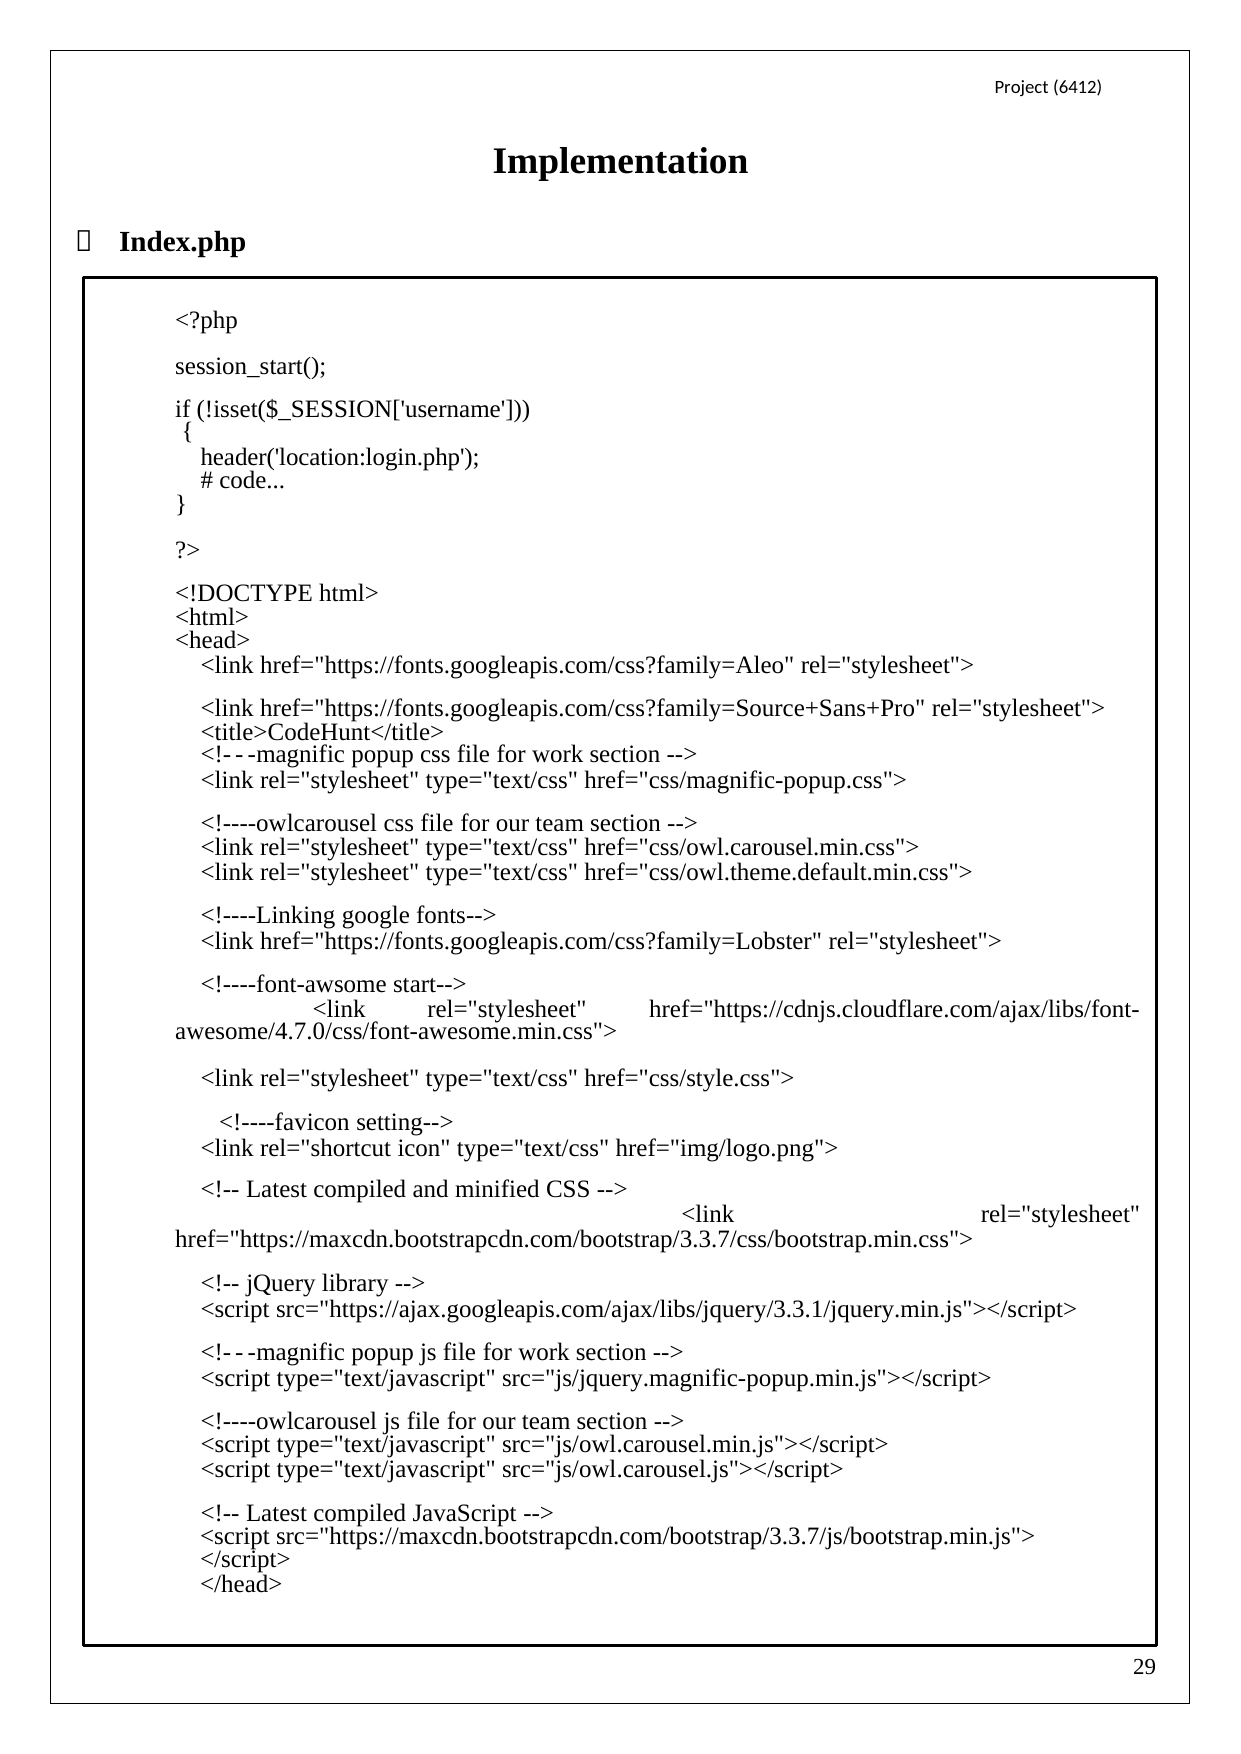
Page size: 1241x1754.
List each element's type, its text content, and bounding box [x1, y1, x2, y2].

text href="https://maxcdn.bootstrapcdn.com/bootstrap/3.3.7/css/bootstrap.min.css"> [175, 1227, 1188, 1253]
text <link rel="stylesheet" type="text/css" href="css/style.css"> [200, 1063, 1188, 1092]
text <link href="https://fonts.googleapis.com/css?family=Source+Sans+Pro" rel="stylesheet"> [200, 696, 1188, 722]
text <! magnific popup js file for work section --> [200, 1339, 1188, 1365]
text Implementation [231, 139, 1009, 182]
text <!-- jQuery library --> [200, 1270, 1188, 1296]
text <link rel="stylesheet" type="text/css" href="css/magnific-popup.css"> [200, 768, 1188, 793]
text } [175, 493, 1188, 517]
text <html> [175, 607, 1188, 630]
text <!----favicon setting--> [219, 1109, 1188, 1135]
text <script type="text/javascript" src="js/owl.carousel.min.js"></script> [200, 1434, 1188, 1457]
subtitle Index.php [75, 220, 1188, 260]
text header('location:login.php'); # code... [200, 447, 489, 493]
text <script src="https://ajax.googleapis.com/ajax/libs/jquery/3.3.1/jquery.min.js"></script> [200, 1296, 1188, 1322]
text { [181, 423, 1188, 444]
text <script type="text/javascript" src="js/owl.carousel.js"></script> [200, 1457, 1188, 1483]
text <link rel="stylesheet" type="text/css" href="css/owl.theme.default.min.css"> [200, 860, 1188, 886]
text <!-- Latest compiled and minified CSS --> [200, 1178, 1188, 1202]
text <title>CodeHunt</title> [200, 722, 1188, 744]
text <head> [175, 630, 1188, 653]
text <!----Linking google fonts--> [200, 903, 1188, 929]
text <!DOCTYPE html> [175, 581, 1188, 607]
text ?> [175, 535, 1188, 563]
text <link href="https://fonts.googleapis.com/css?family=Lobster" rel="stylesheet"> [200, 929, 1188, 954]
text <!----owlcarousel css file for our team section --> [200, 811, 1188, 837]
text <script type="text/javascript" src="js/jquery.magnific-popup.min.js"></script> [200, 1365, 1188, 1391]
text </script> [200, 1549, 1188, 1572]
text <script src="https://maxcdn.bootstrapcdn.com/bootstrap/3.3.7/js/bootstrap.min.js"> [200, 1526, 1188, 1549]
text <?php session_start(); [175, 305, 328, 379]
text <!----font-awsome start--> [200, 972, 1188, 998]
text <link rel="shortcut icon" type="text/css" href="img/logo.png"> [200, 1135, 1188, 1161]
text <link rel="stylesheet" [681, 1202, 1188, 1227]
text <link rel="stylesheet" href="https://cdnjs.cloudflare.com/ajax/libs/font- awesome/4.7.0/css/font-awesome.min.css"> [175, 1000, 1141, 1045]
text <link href="https://fonts.googleapis.com/css?family=Aleo" rel="stylesheet"> [200, 653, 1188, 678]
text <!-- Latest compiled JavaScript --> [200, 1500, 1188, 1526]
text <link rel="stylesheet" type="text/css" href="css/owl.carousel.min.css"> [200, 837, 1188, 860]
text </head> [200, 1572, 1188, 1598]
text <!----owlcarousel js file for our team section --> [200, 1408, 1188, 1434]
text <! magnific popup css file for work section --> [200, 744, 1188, 768]
text if (!isset($_SESSION['username'])) [175, 397, 1188, 423]
